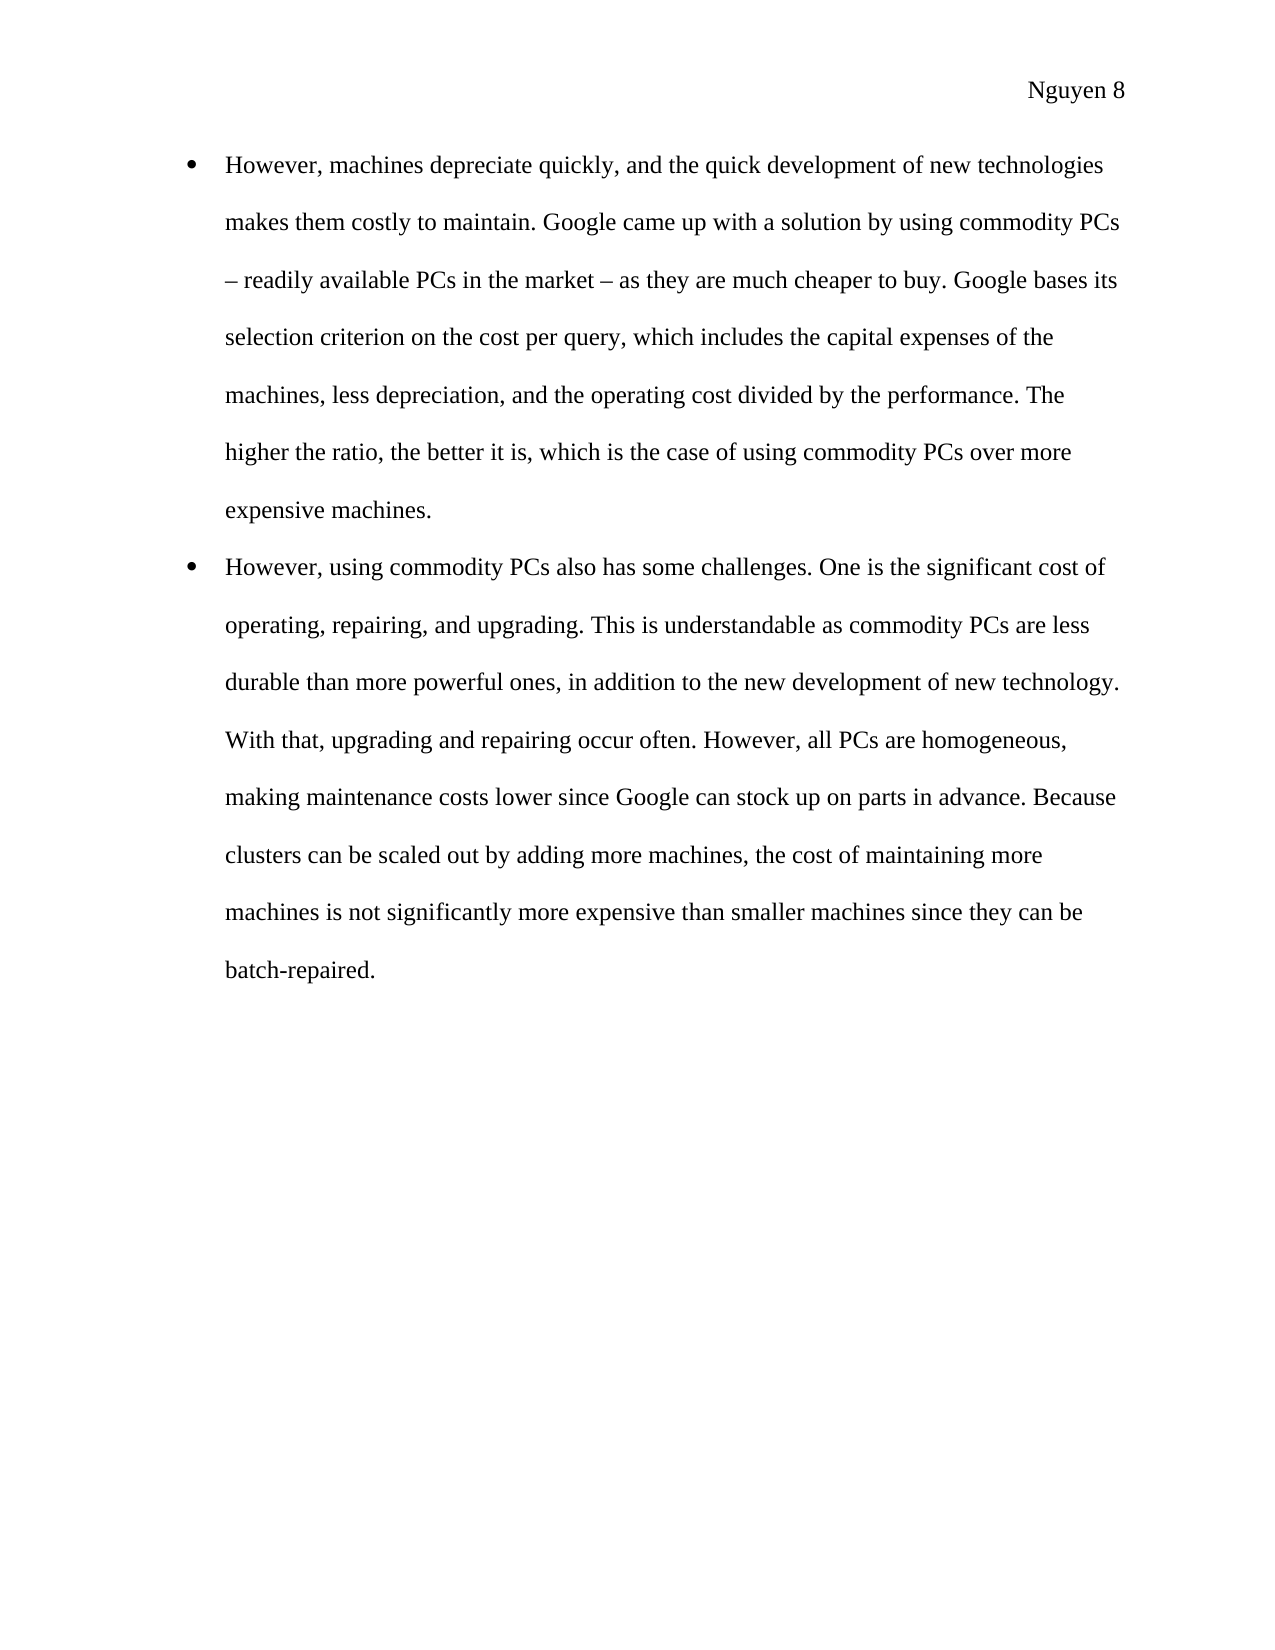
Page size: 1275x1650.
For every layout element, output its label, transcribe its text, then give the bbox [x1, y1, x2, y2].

list However, using commodity PCs also has some challenges. One is the significant cost of operating, repairing, and upgrading. This is understandable as commodity PCs are less durable than more powerful ones, in addition to the new development of new technology. With that, upgrading and repairing occur often. However, all PCs are homogeneous, making maintenance costs lower since Google can stock up on parts in advance. Because clusters can be scaled out by adding more machines, the cost of maintaining more machines is not significantly more expensive than smaller machines since they can be batch-repaired. [187, 552, 1125, 984]
list However, machines depreciate quickly, and the quick development of new technologies makes them costly to maintain. Google came up with a solution by using commodity PCs – readily available PCs in the market – as they are much cheaper to buy. Google bases its selection criterion on the cost per query, which includes the capital expenses of the machines, less depreciation, and the operating cost divided by the performance. The higher the ratio, the better it is, which is the case of using commodity PCs over more expensive machines. [187, 150, 1125, 524]
